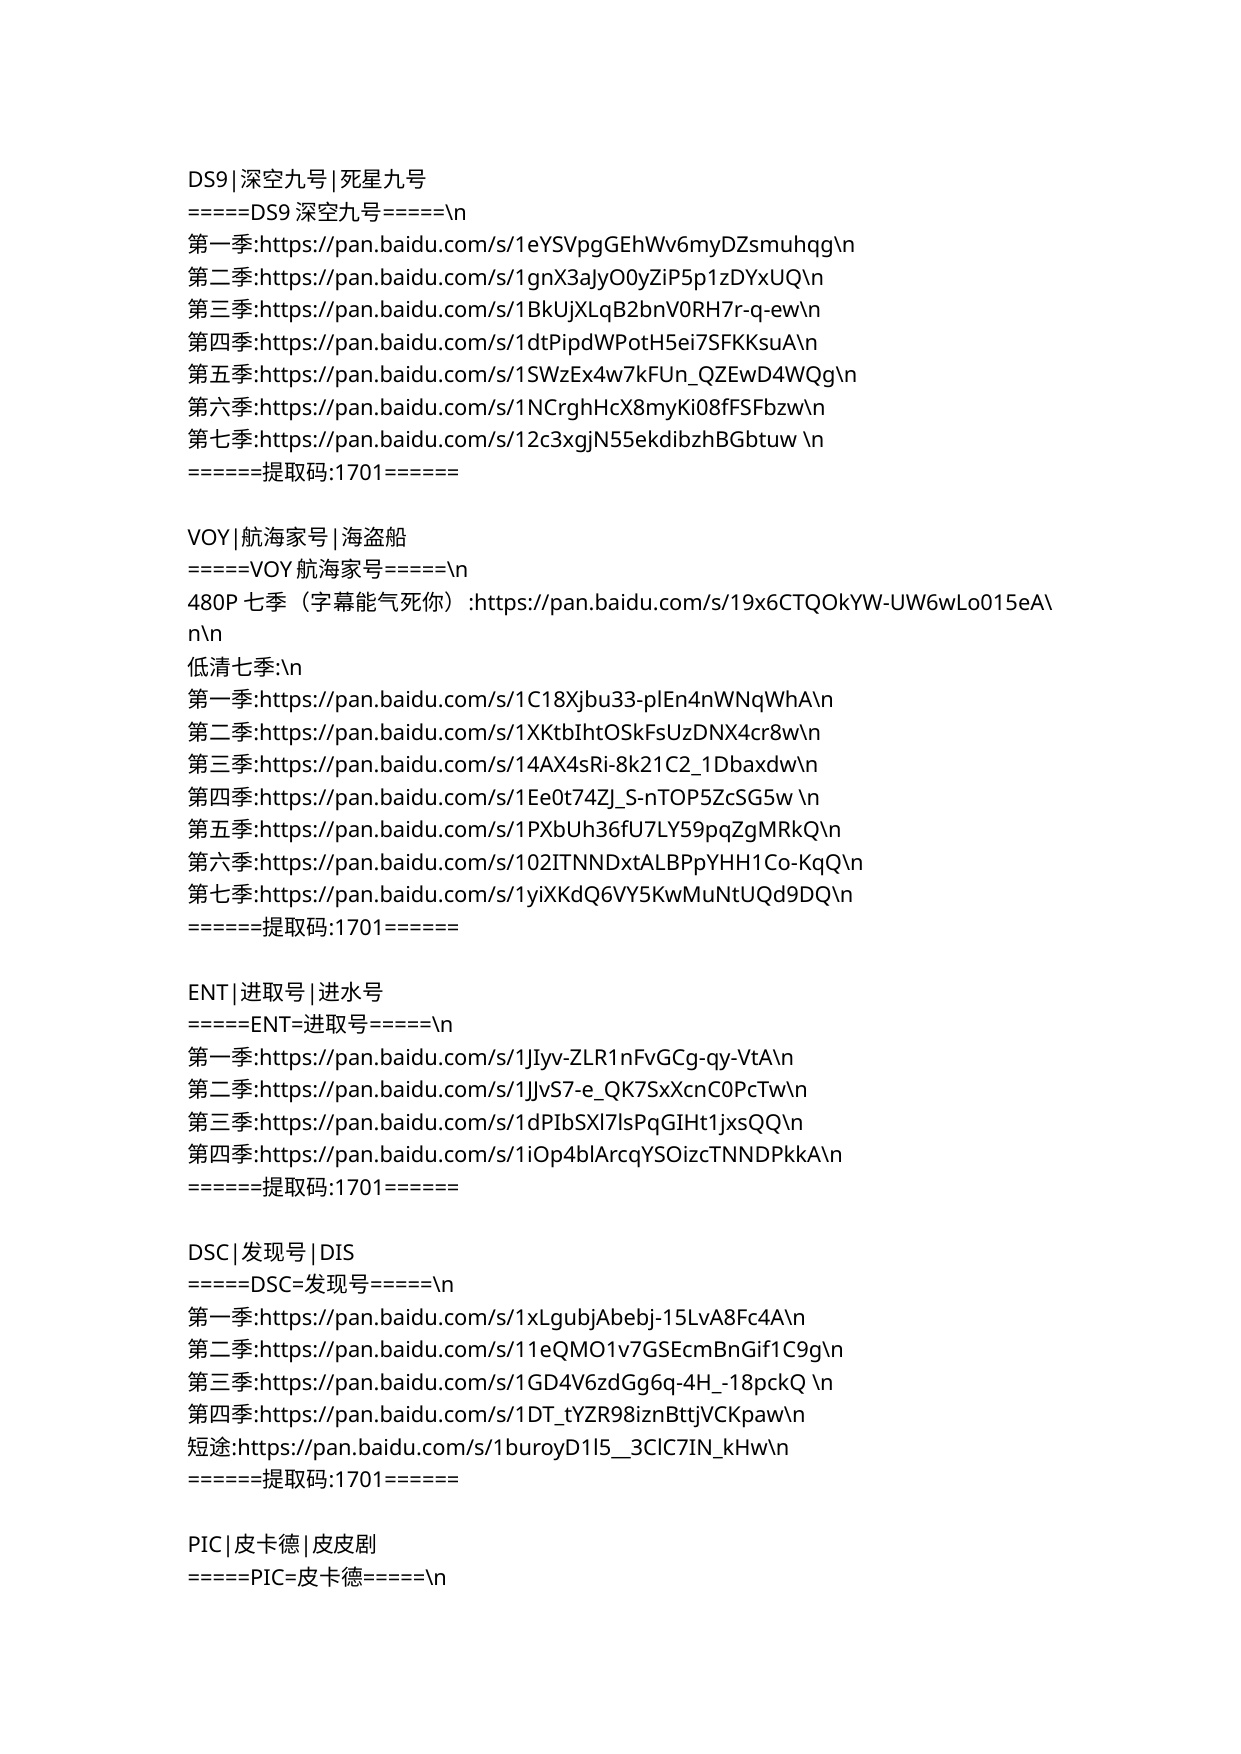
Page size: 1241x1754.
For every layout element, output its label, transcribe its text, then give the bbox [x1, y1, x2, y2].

text ======提取码:1701====== [187, 909, 1053, 942]
text =====DSC=发现号=====\n [187, 1267, 1053, 1299]
text 第一季:https://pan.baidu.com/s/1xLgubjAbebj-15LvA8Fc4A\n [187, 1299, 1053, 1332]
text 第五季:https://pan.baidu.com/s/1SWzEx4w7kFUn_QZEwD4WQg\n [187, 357, 1053, 389]
text ENT|进取号|进水号 [187, 974, 1053, 1007]
text 第二季:https://pan.baidu.com/s/1gnX3aJyO0yZiP5p1zDYxUQ\n [187, 259, 1053, 292]
text 第四季:https://pan.baidu.com/s/1Ee0t74ZJ_S-nTOP5ZcSG5w \n [187, 779, 1053, 812]
text 第三季:https://pan.baidu.com/s/1BkUjXLqB2bnV0RH7r-q-ew\n [187, 292, 1053, 324]
text =====DS9深空九号=====\n [187, 194, 1053, 227]
text 第二季:https://pan.baidu.com/s/1JJvS7-e_QK7SxXcnC0PcTw\n [187, 1072, 1053, 1104]
text 第一季:https://pan.baidu.com/s/1eYSVpgGEhWv6myDZsmuhqg\n [187, 227, 1053, 259]
text 480P七季（字幕能气死你）:https://pan.baidu.com/s/19x6CTQOkYW-UW6wLo015eA\n\n [187, 584, 1053, 649]
text 第一季:https://pan.baidu.com/s/1JIyv-ZLR1nFvGCg-qy-VtA\n [187, 1039, 1053, 1072]
text VOY|航海家号|海盗船 [187, 519, 1053, 552]
text DS9|深空九号|死星九号 [187, 162, 1053, 194]
text =====ENT=进取号=====\n [187, 1007, 1053, 1039]
text PIC|皮卡德|皮皮剧 [187, 1527, 1053, 1559]
text 第一季:https://pan.baidu.com/s/1C18Xjbu33-plEn4nWNqWhA\n [187, 682, 1053, 714]
text 第四季:https://pan.baidu.com/s/1DT_tYZR98iznBttjVCKpaw\n [187, 1397, 1053, 1429]
text =====VOY航海家号=====\n [187, 552, 1053, 584]
text 第四季:https://pan.baidu.com/s/1iOp4blArcqYSOizcTNNDPkkA\n [187, 1137, 1053, 1169]
text 第四季:https://pan.baidu.com/s/1dtPipdWPotH5ei7SFKKsuA\n [187, 324, 1053, 357]
text ======提取码:1701====== [187, 454, 1053, 487]
text 第二季:https://pan.baidu.com/s/11eQMO1v7GSEcmBnGif1C9g\n [187, 1332, 1053, 1364]
text 第五季:https://pan.baidu.com/s/1PXbUh36fU7LY59pqZgMRkQ\n [187, 812, 1053, 844]
text 第三季:https://pan.baidu.com/s/1dPIbSXl7lsPqGIHt1jxsQQ\n [187, 1104, 1053, 1137]
text 低清七季:\n [187, 649, 1053, 682]
text 第六季:https://pan.baidu.com/s/102ITNNDxtALBPpYHH1Co-KqQ\n [187, 844, 1053, 877]
text ======提取码:1701====== [187, 1462, 1053, 1494]
text DSC|发现号|DIS [187, 1234, 1053, 1267]
text 第三季:https://pan.baidu.com/s/14AX4sRi-8k21C2_1Dbaxdw\n [187, 747, 1053, 779]
text 第六季:https://pan.baidu.com/s/1NCrghHcX8myKi08fFSFbzw\n [187, 389, 1053, 422]
text 第二季:https://pan.baidu.com/s/1XKtbIhtOSkFsUzDNX4cr8w\n [187, 714, 1053, 747]
text 短途:https://pan.baidu.com/s/1buroyD1l5__3ClC7IN_kHw\n [187, 1429, 1053, 1462]
text ======提取码:1701====== [187, 1169, 1053, 1202]
text =====PIC=皮卡德=====\n [187, 1559, 1053, 1592]
text 第三季:https://pan.baidu.com/s/1GD4V6zdGg6q-4H_-18pckQ \n [187, 1364, 1053, 1397]
text 第七季:https://pan.baidu.com/s/1yiXKdQ6VY5KwMuNtUQd9DQ\n [187, 877, 1053, 909]
text 第七季:https://pan.baidu.com/s/12c3xgjN55ekdibzhBGbtuw \n [187, 422, 1053, 454]
